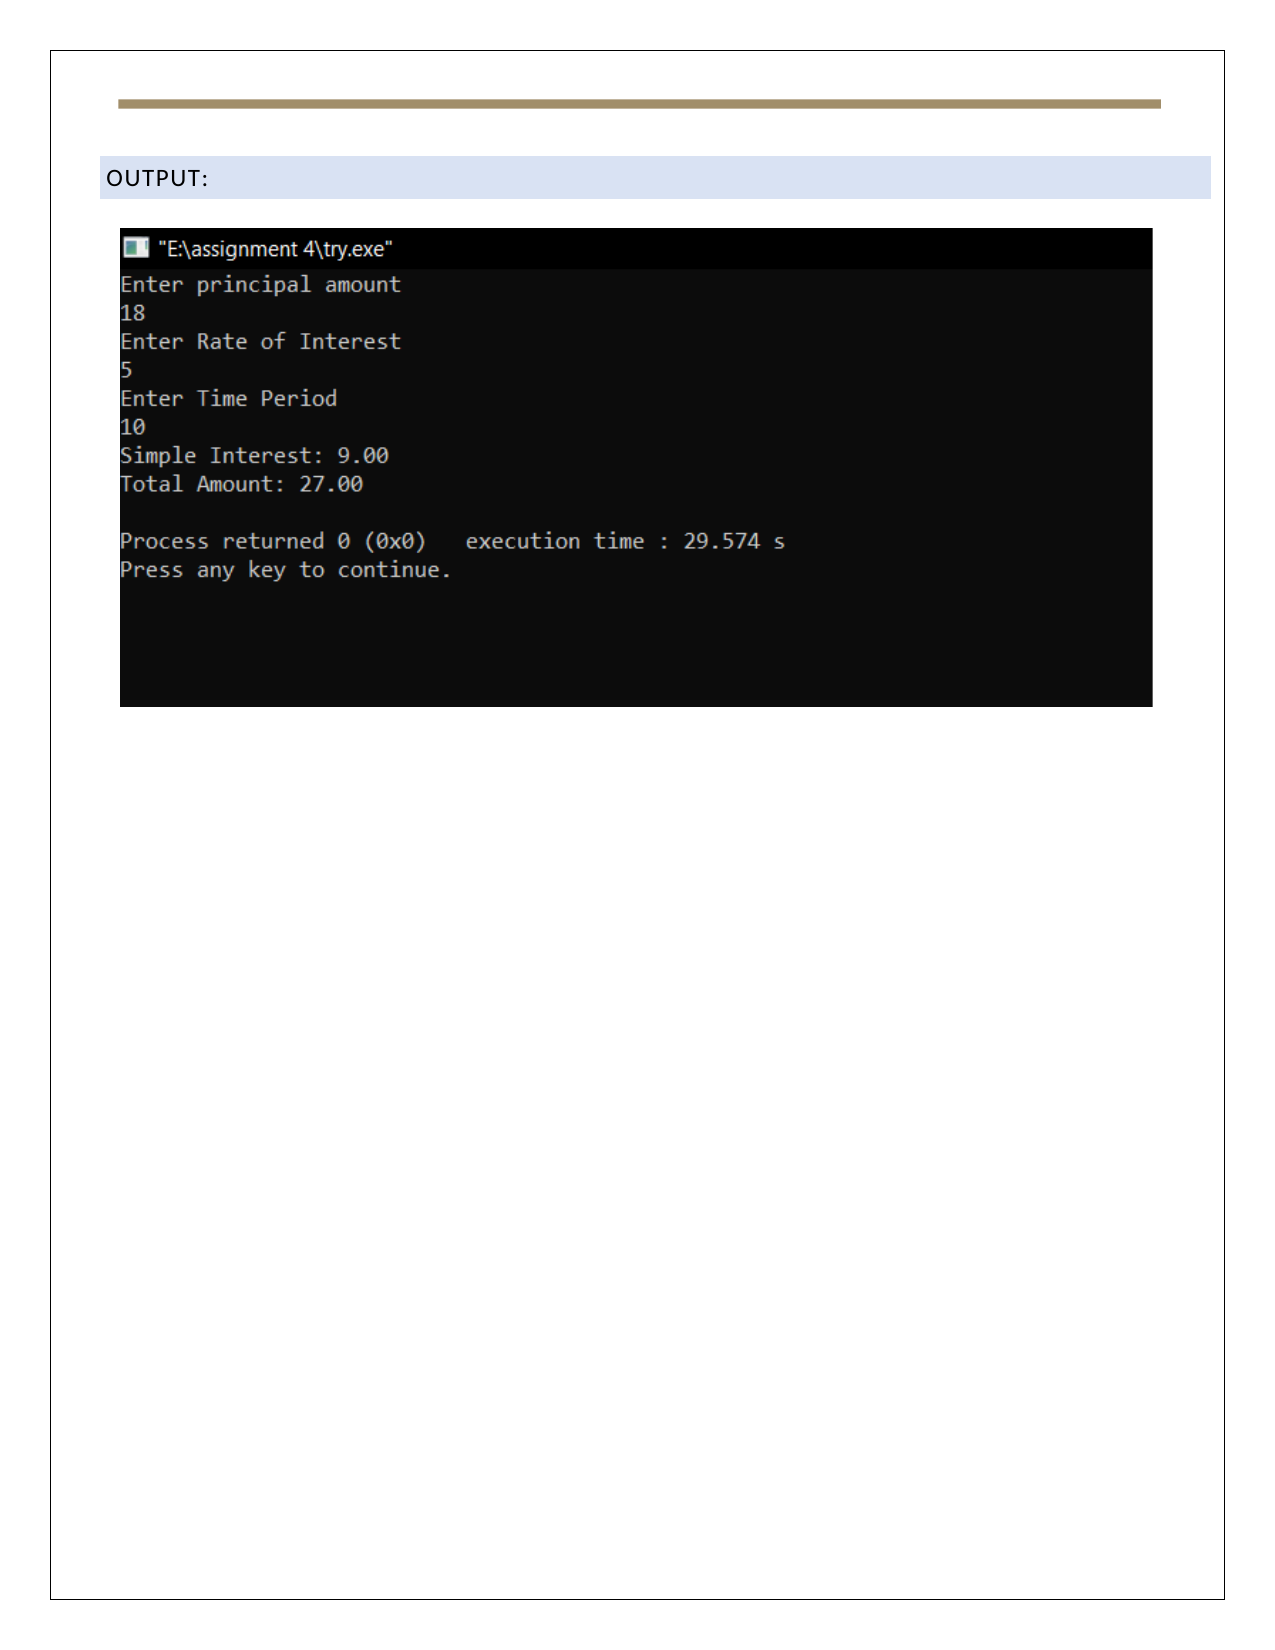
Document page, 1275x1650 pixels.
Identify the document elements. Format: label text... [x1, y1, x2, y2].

picture [120, 228, 1153, 707]
subtitle OUTPUT: [106, 162, 1204, 193]
